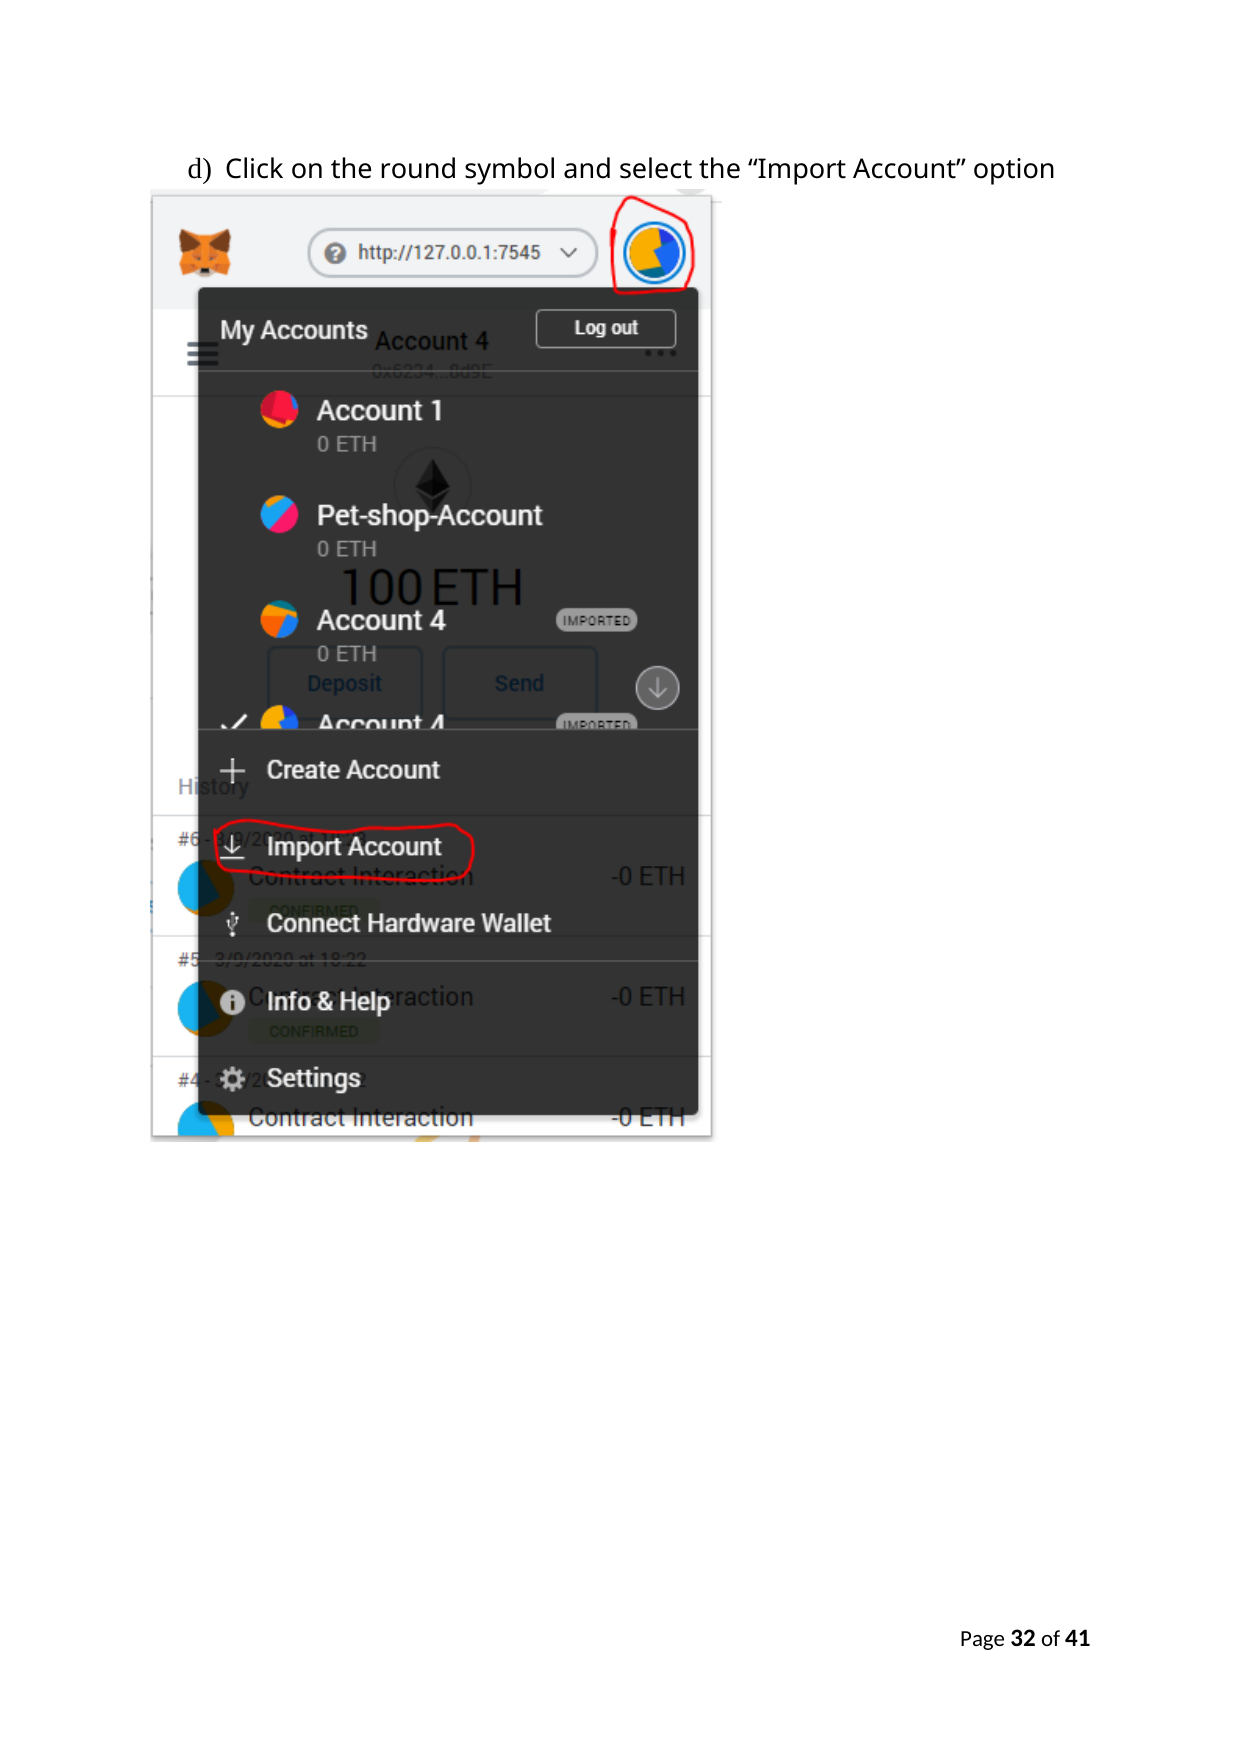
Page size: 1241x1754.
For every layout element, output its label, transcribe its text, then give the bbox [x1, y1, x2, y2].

subtitle Click on the round symbol and select the “Import Account” option [187, 150, 1090, 187]
picture [150, 189, 722, 1142]
